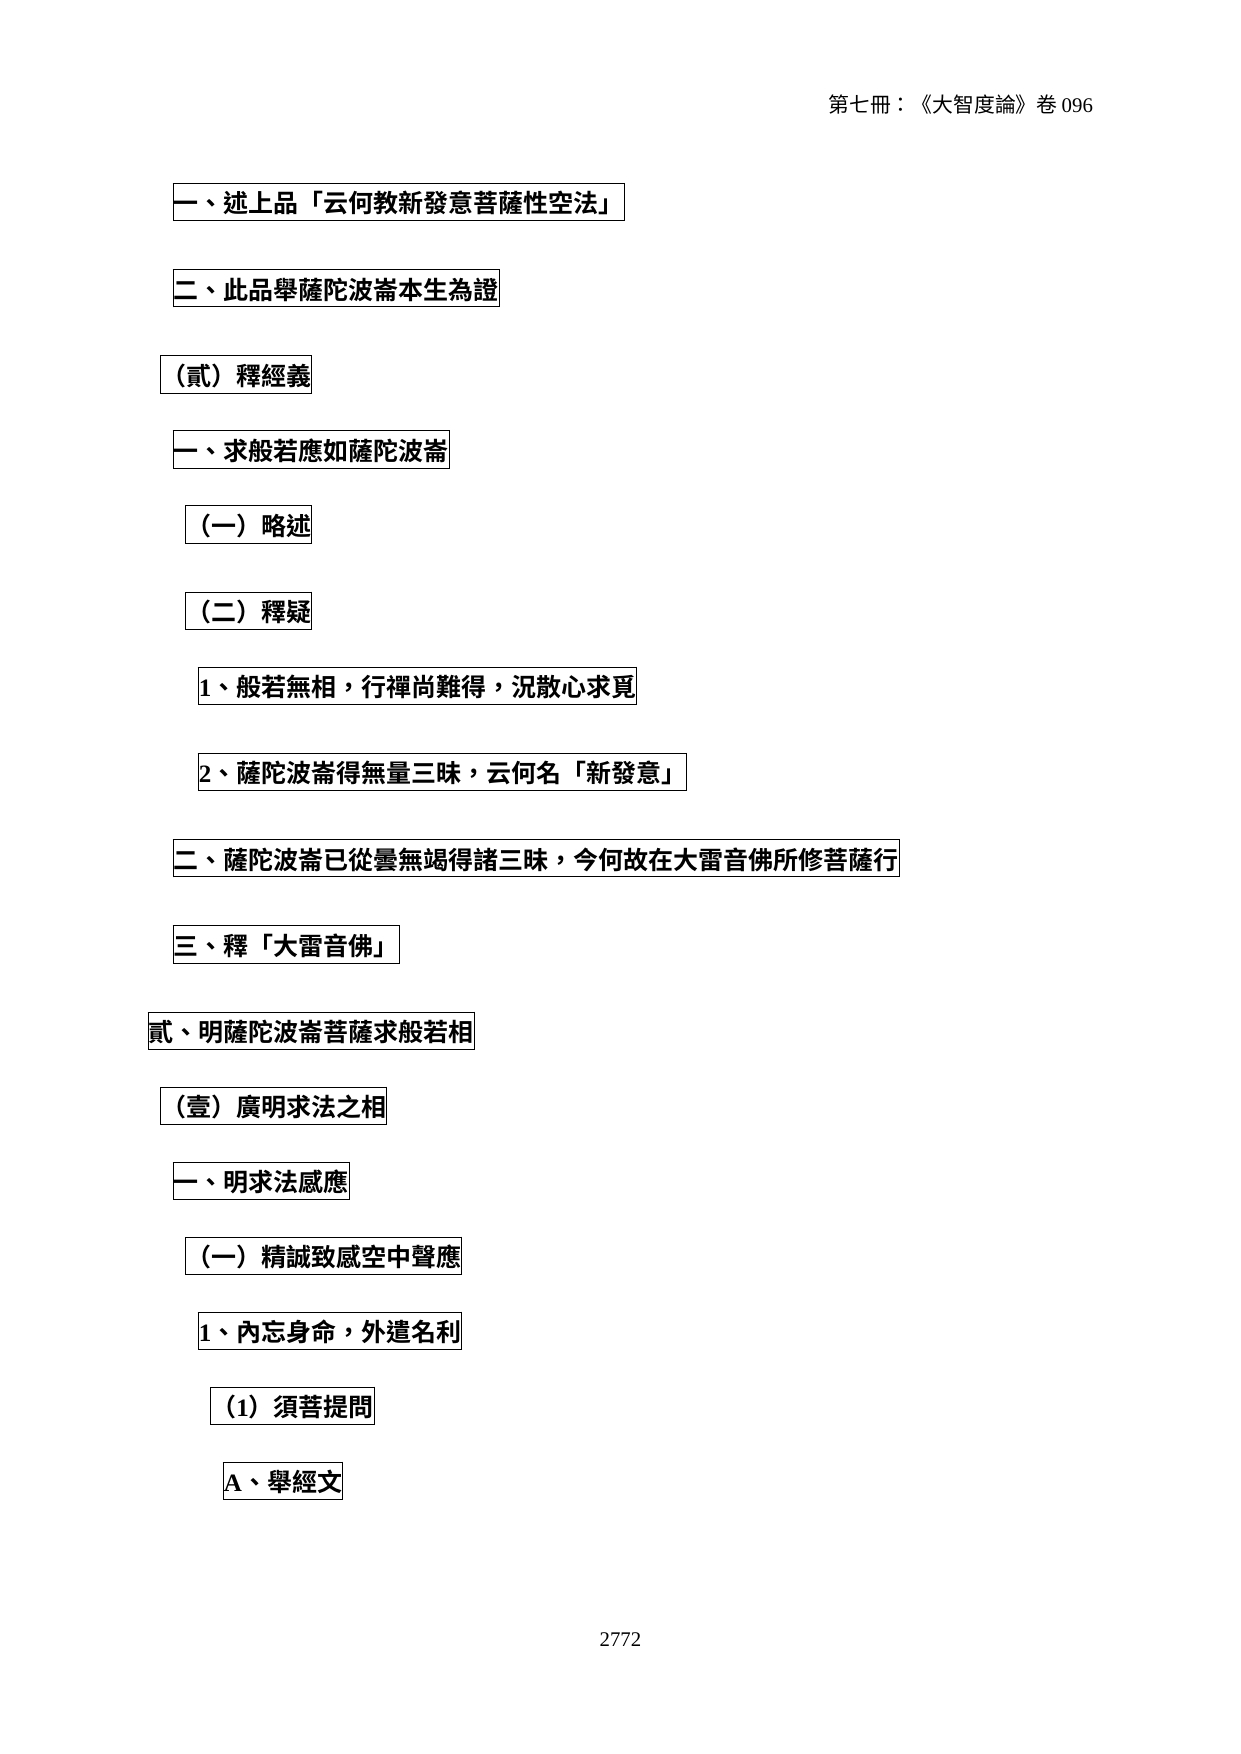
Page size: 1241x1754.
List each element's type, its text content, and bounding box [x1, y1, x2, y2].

text A、舉經文 [223, 1443, 1092, 1518]
text 一、求般若應如薩陀波崙 [173, 412, 1092, 487]
text 1、內忘身命，外遣名利 [198, 1293, 1092, 1368]
text 二、薩陀波崙已從曇無竭得諸三昧，今何故在大雷音佛所修菩薩行 [173, 821, 1092, 896]
text （1）須菩提問 [210, 1368, 1092, 1443]
text （壹）廣明求法之相 [160, 1068, 1092, 1143]
text （二）釋疑 [185, 573, 1092, 648]
text 1、般若無相，行禪尚難得，況散心求覓 [198, 648, 1092, 723]
text 貳、明薩陀波崙菩薩求般若相 [148, 993, 1092, 1068]
text （一）精誠致感空中聲應 [185, 1218, 1092, 1293]
text （一）略述 [185, 487, 1092, 562]
text （貳）釋經義 [160, 337, 1092, 412]
text 三、釋「大雷音佛」 [173, 907, 1092, 982]
text 二、此品舉薩陀波崙本生為證 [173, 251, 1092, 326]
text 一、述上品「云何教新發意菩薩性空法」 [173, 164, 1092, 239]
text 2、薩陀波崙得無量三昧，云何名「新發意」 [198, 734, 1092, 809]
text 一、明求法感應 [173, 1143, 1092, 1218]
